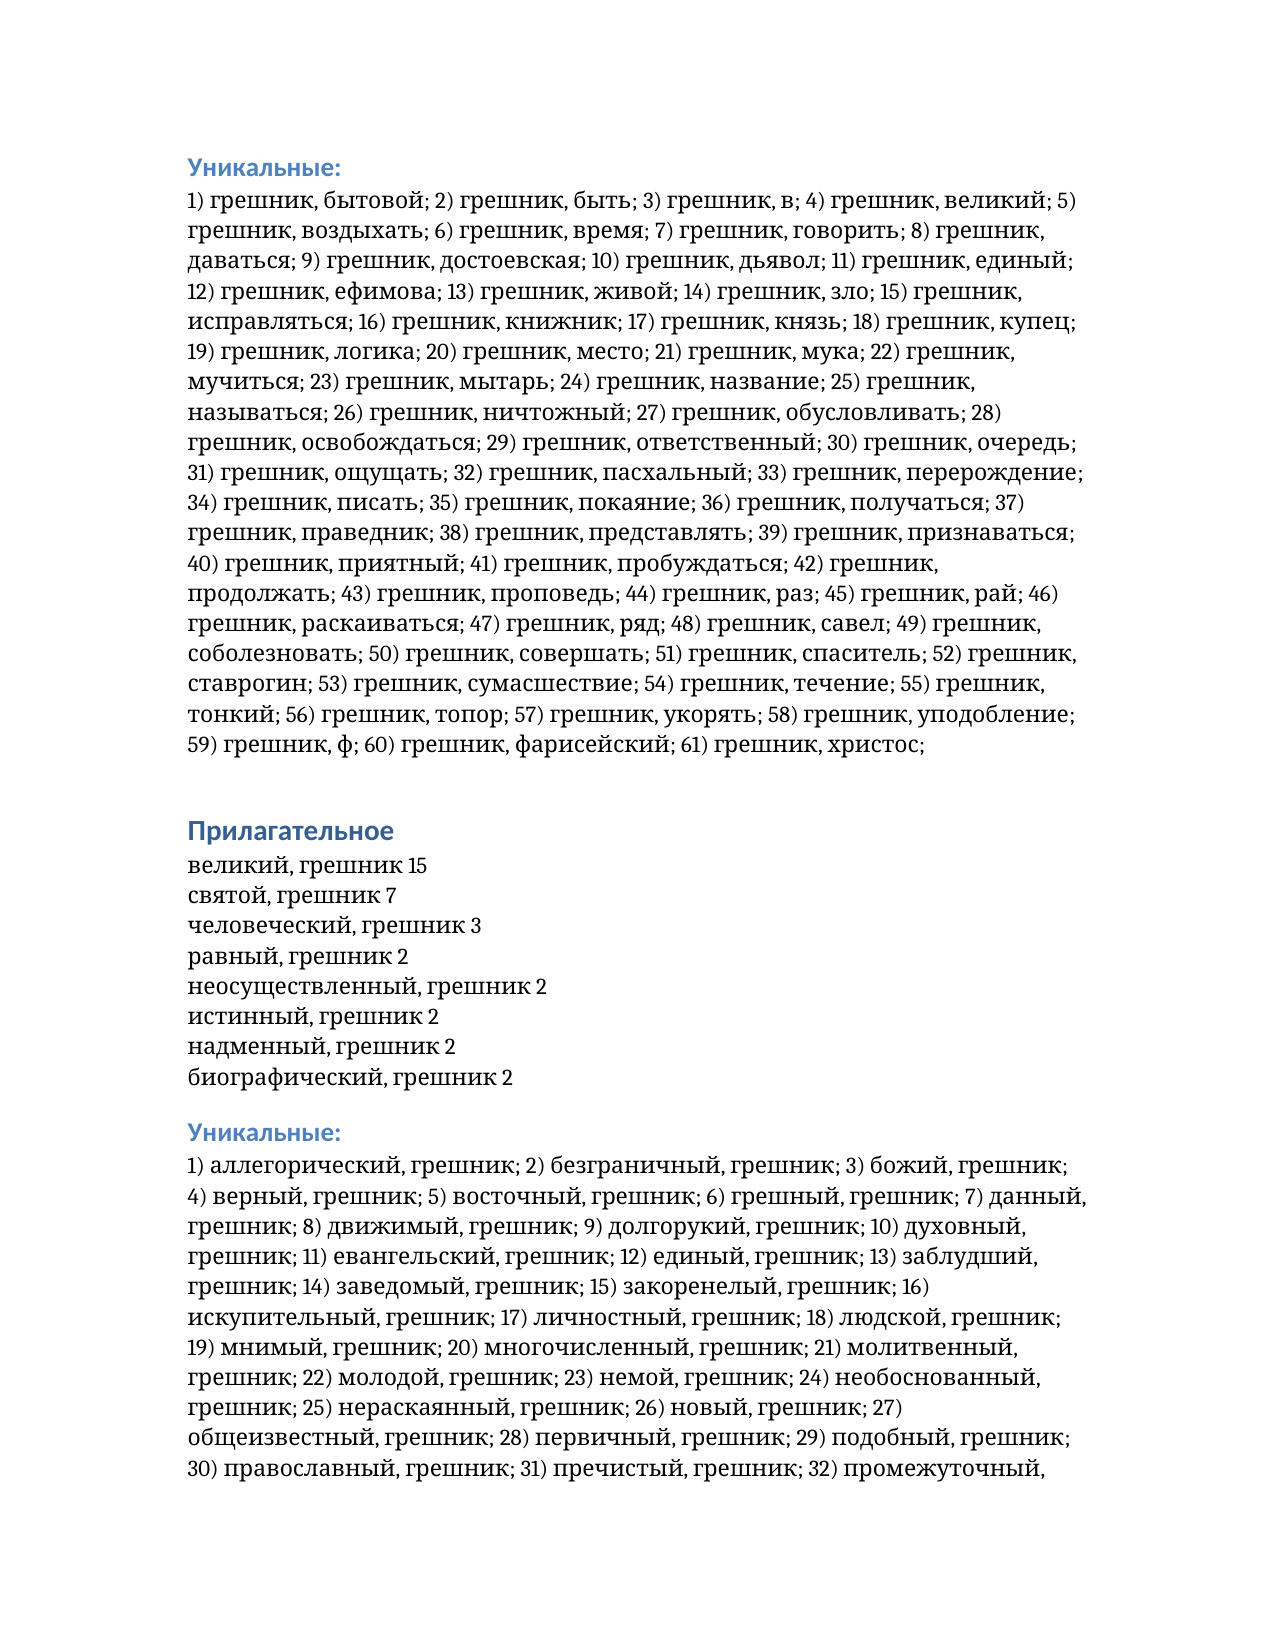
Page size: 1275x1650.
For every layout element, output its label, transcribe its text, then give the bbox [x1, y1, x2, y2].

text великий, грешник 15 святой, грешник 7 человеческий, грешник 3 равный, грешник 2 неосуществленный, грешник 2 истинный, грешник 2 надменный, грешник 2 биографический, грешник 2 [187, 853, 1087, 1091]
subtitle Прилагательное [187, 812, 1087, 847]
subtitle Уникальные: [187, 1115, 1087, 1148]
text 1) грешник, бытовой; 2) грешник, быть; 3) грешник, в; 4) грешник, великий; 5) грешник, воздыхать; 6) грешник, время; 7) грешник, говорить; 8) грешник, даваться; 9) грешник, достоевская; 10) грешник, дьявол; 11) грешник, единый; 12) грешник, ефимова; 13) грешник, живой; 14) грешник, зло; 15) грешник, исправляться; 16) грешник, книжник; 17) грешник, князь; 18) грешник, купец; 19) грешник, логика; 20) грешник, место; 21) грешник, мука; 22) грешник, мучиться; 23) грешник, мытарь; 24) грешник, название; 25) грешник, называться; 26) грешник, ничтожный; 27) грешник, обусловливать; 28) грешник, освобождаться; 29) грешник, ответственный; 30) грешник, очередь; 31) грешник, ощущать; 32) грешник, пасхальный; 33) грешник, перерождение; 34) грешник, писать; 35) грешник, покаяние; 36) грешник, получаться; 37) грешник, праведник; 38) грешник, представлять; 39) грешник, признаваться; 40) грешник, приятный; 41) грешник, пробуждаться; 42) грешник, продолжать; 43) грешник, проповедь; 44) грешник, раз; 45) грешник, рай; 46) грешник, раскаиваться; 47) грешник, ряд; 48) грешник, савел; 49) грешник, соболезновать; 50) грешник, совершать; 51) грешник, спаситель; 52) грешник, ставрогин; 53) грешник, сумасшествие; 54) грешник, течение; 55) грешник, тонкий; 56) грешник, топор; 57) грешник, укорять; 58) грешник, уподобление; 59) грешник, ф; 60) грешник, фарисейский; 61) грешник, христос; [187, 188, 1087, 758]
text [187, 1153, 1087, 1482]
subtitle Уникальные: [187, 150, 1087, 183]
